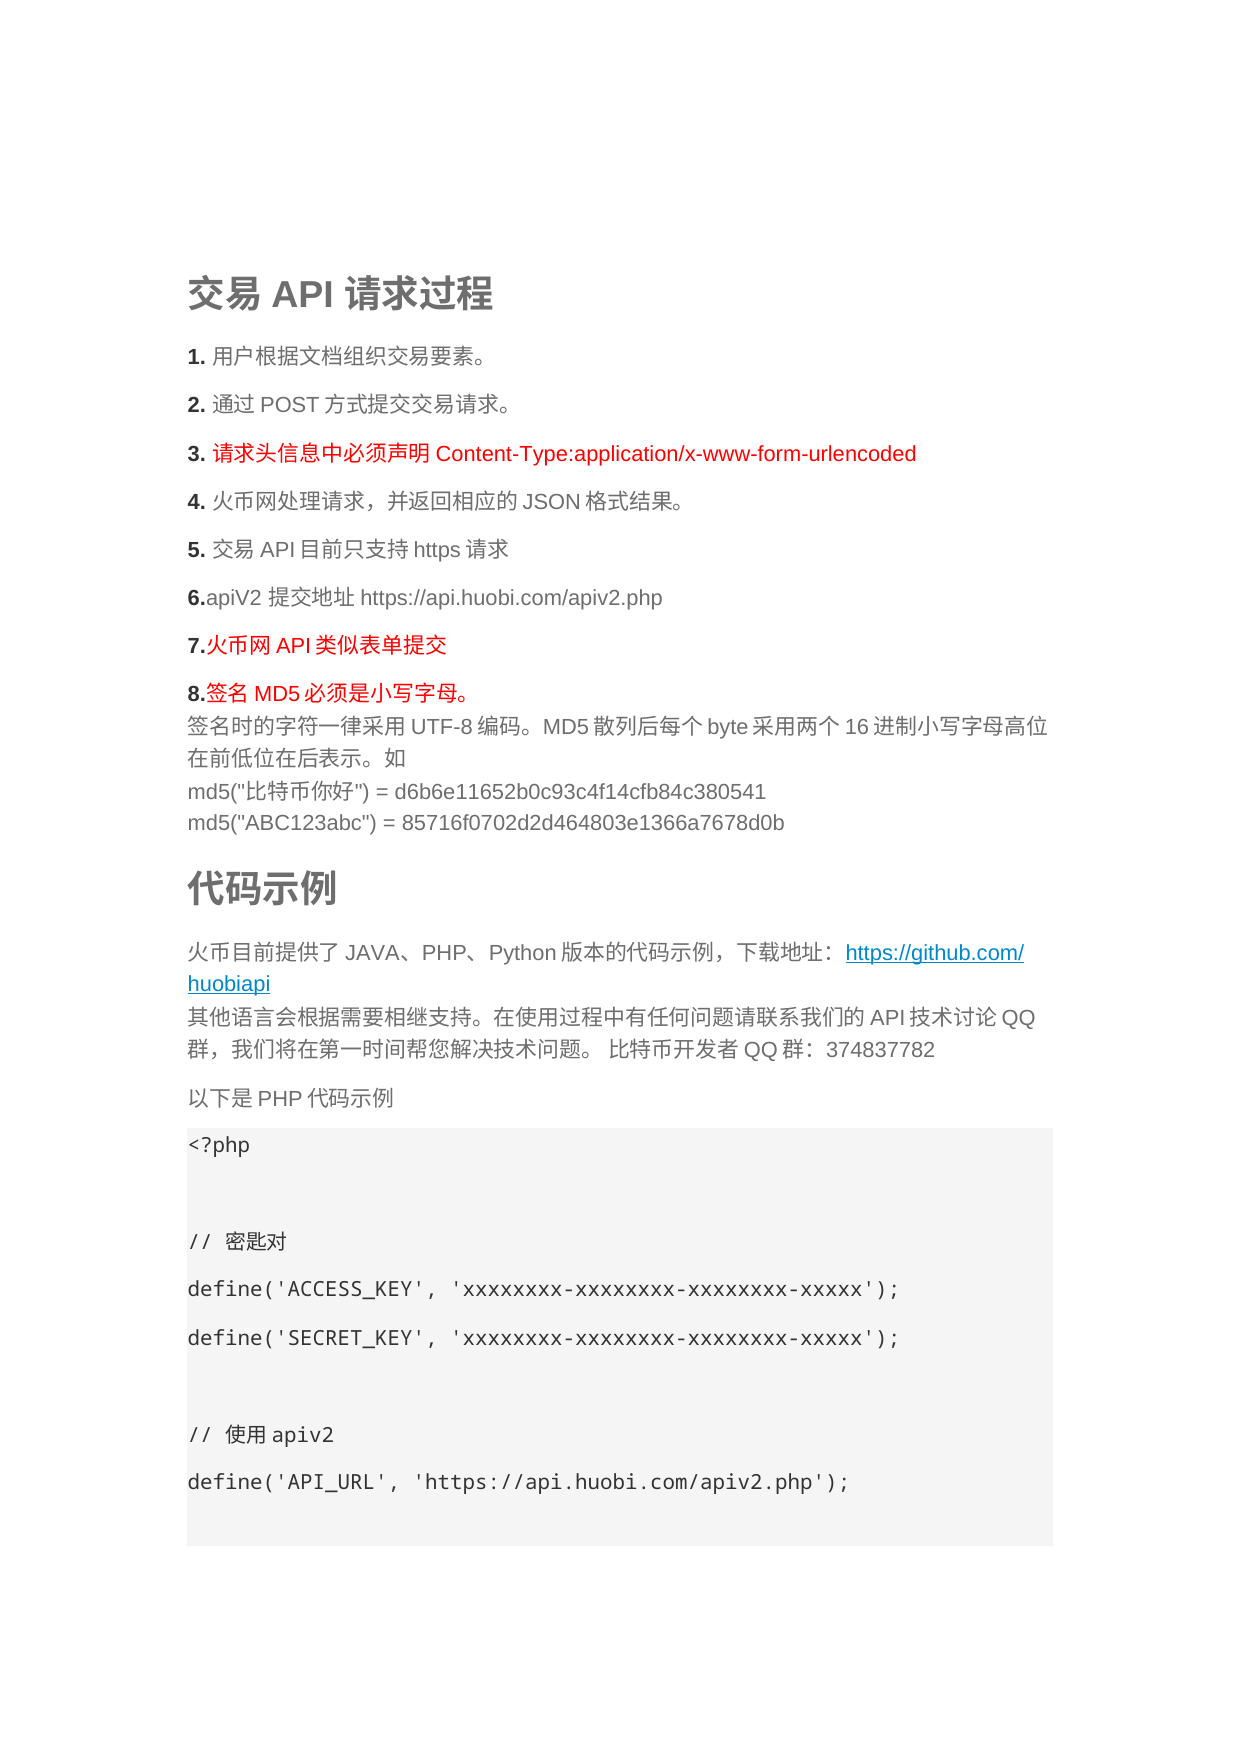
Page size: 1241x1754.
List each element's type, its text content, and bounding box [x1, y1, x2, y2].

text 4. 火币网处理请求，并返回相应的JSON格式结果。 [187, 483, 1053, 516]
text define('ACCESS_KEY', 'xxxxxxxx-xxxxxxxx-xxxxxxxx-xxxxx'); [187, 1273, 1053, 1305]
text 2. 通过POST方式提交交易请求。 [187, 387, 1053, 419]
text 6.apiV2 提交地址 https://api.huobi.com/apiv2.php [187, 579, 1053, 612]
text // 使用 apiv2 [187, 1417, 1053, 1449]
text define('SECRET_KEY', 'xxxxxxxx-xxxxxxxx-xxxxxxxx-xxxxx'); [187, 1321, 1053, 1353]
text 代码示例 [187, 854, 1053, 919]
text <?php [187, 1128, 1053, 1161]
text define('API_URL', 'https://api.huobi.com/apiv2.php'); [187, 1465, 1053, 1498]
text 1. 用户根据文档组织交易要素。 [187, 339, 1053, 371]
text 3. 请求头信息中必须声明 Content-Type:application/x-www-form-urlencoded [187, 435, 1053, 468]
text 火币目前提供了JAVA、PHP、Python版本的代码示例，下载地址：https://github.com/huobiapi 其他语言会根据需要相继支持。在使用过程中有任何问题请联系我们的API技术讨论QQ群，我们将在第一时间帮您解决技术问题。 比特币开发者QQ群：374837782 [187, 934, 1053, 1064]
text 以下是PHP代码示例 [187, 1080, 1053, 1113]
text 5. 交易API目前只支持https请求 [187, 531, 1053, 564]
text 7.火币网API类似表单提交 [187, 628, 1053, 660]
text 交易 API 请求过程 [187, 258, 1053, 323]
text 8.签名MD5必须是小写字母。 签名时的字符一律采用UTF-8编码。MD5散列后每个byte采用两个16进制小写字母高位在前低位在后表示。如 md5("比特币你好") = d6b6e11652b0c93c4f14cfb84c380541 md5("ABC123abc") = 85716f0702d2d464803e1366a7678d0b [187, 676, 1053, 838]
text // 密匙对 [187, 1224, 1053, 1257]
